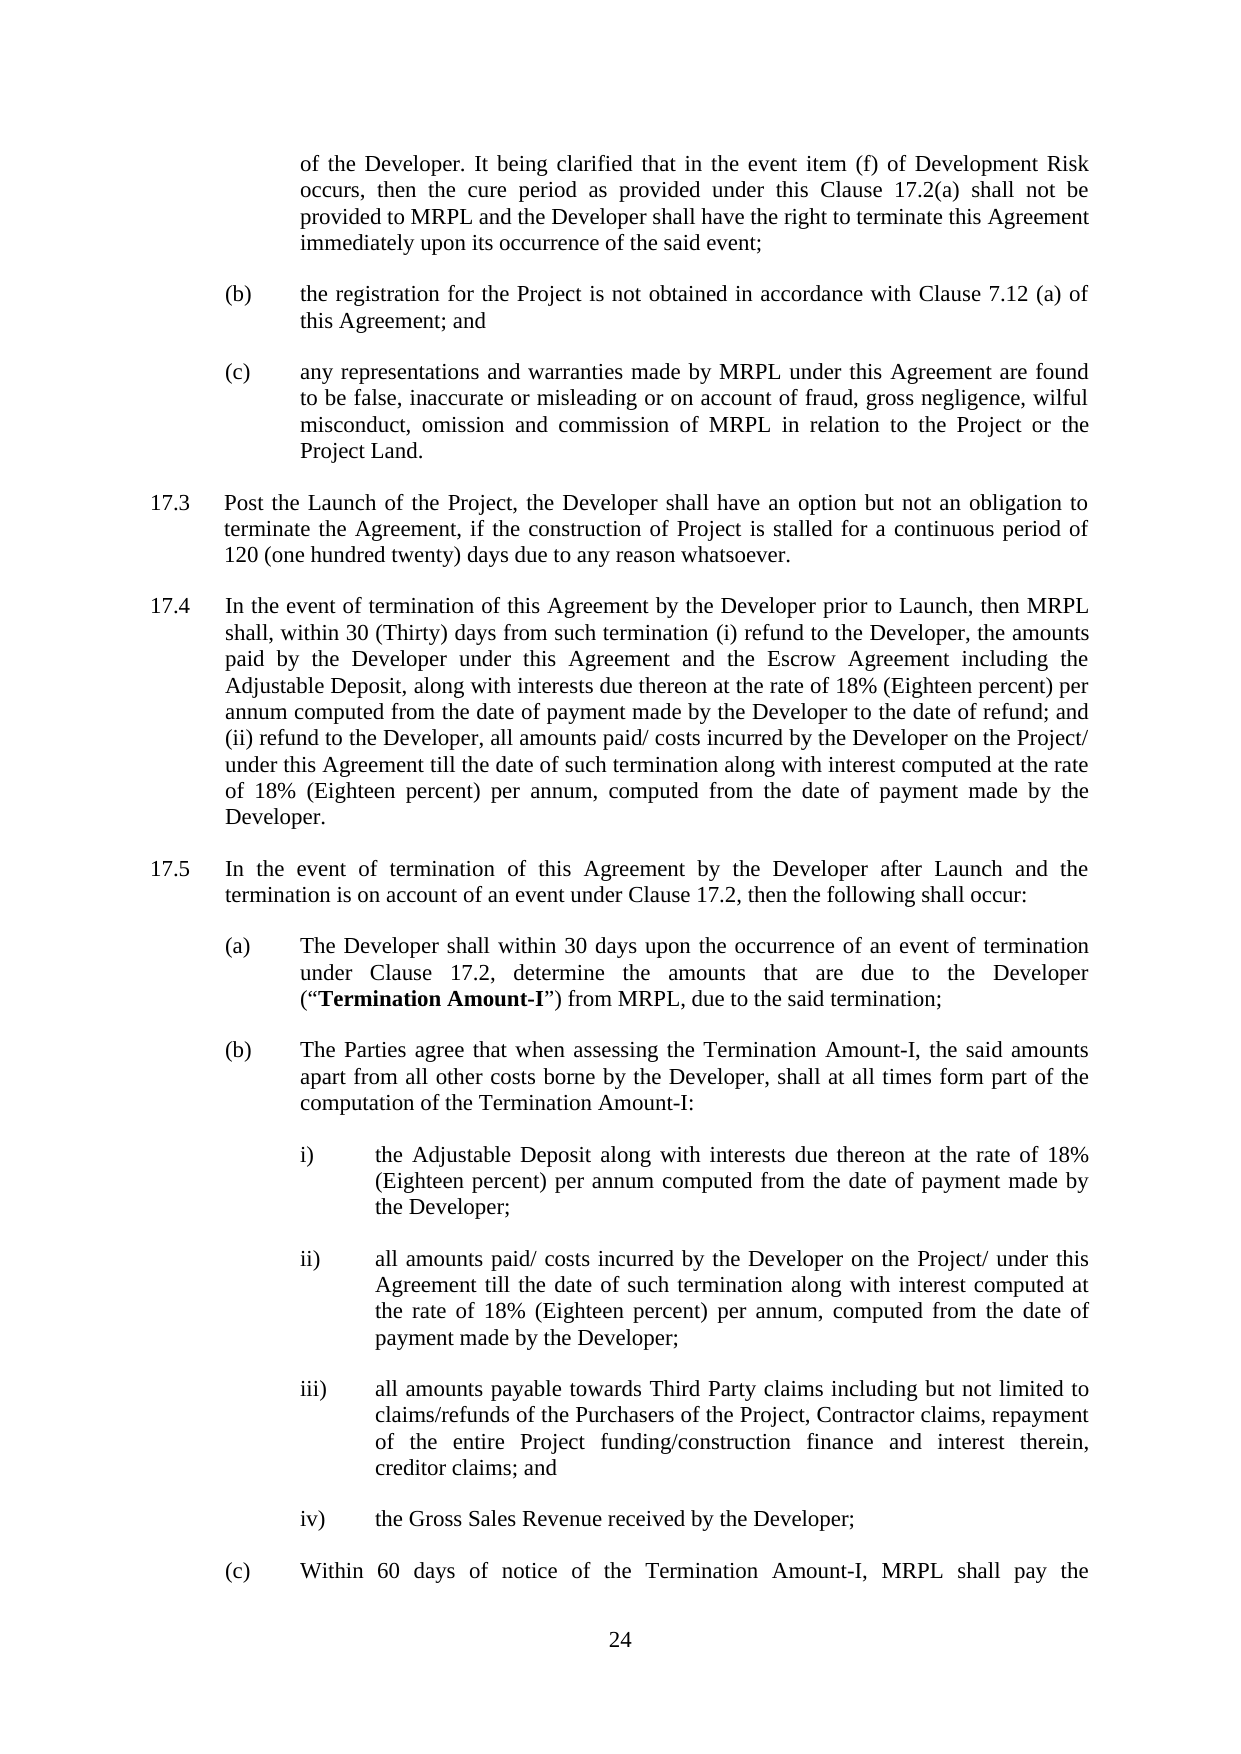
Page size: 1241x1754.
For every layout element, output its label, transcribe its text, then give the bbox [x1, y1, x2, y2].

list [225, 1557, 1090, 1583]
list In the event of termination of this Agreement by the Developer after Launch and the termination is on account of an event under Clause 17.2, then the following shall occur: [150, 855, 1090, 907]
list In the event of termination of this Agreement by the Developer prior to Launch, then MRPL shall, within 30 (Thirty) days from such termination (i) refund to the Developer, the amounts paid by the Developer under this Agreement and the Escrow Agreement including the Adjustable Deposit, along with interests due thereon at the rate of 18% (Eighteen percent) per annum computed from the date of payment made by the Developer to the date of refund; and (ii) refund to the Developer, all amounts paid/ costs incurred by the Developer on the Project/ under this Agreement till the date of such termination along with interest computed at the rate of 18% (Eighteen percent) per annum, computed from the date of payment made by the Developer. [150, 593, 1090, 830]
list the Gross Sales Revenue received by the Developer; [300, 1506, 1090, 1532]
list Post the Launch of the Project, the Developer shall have an option but not an obligation to terminate the Agreement, if the construction of Project is stalled for a continuous period of 120 (one hundred twenty) days due to any reason whatsoever. [150, 488, 1090, 568]
list The Parties agree that when assessing the Termination Amount-I, the said amounts apart from all other costs borne by the Developer, shall at all times form part of the computation of the Termination Amount-I: [225, 1037, 1090, 1116]
list the registration for the Project is not obtained in accordance with Clause 7.12 (a) of this Agreement; and [225, 280, 1090, 333]
list all amounts paid/ costs incurred by the Developer on the Project/ under this Agreement till the date of such termination along with interest computed at the rate of 18% (Eighteen percent) per annum, computed from the date of payment made by the Developer; [300, 1245, 1090, 1350]
list all amounts payable towards Third Party claims including but not limited to claims/refunds of the Purchasers of the Project, Contractor claims, repayment of the entire Project funding/construction finance and interest therein, creditor claims; and [300, 1375, 1090, 1481]
list the Adjustable Deposit along with interests due thereon at the rate of 18% (Eighteen percent) per annum computed from the date of payment made by the Developer; [300, 1141, 1090, 1220]
list The Developer shall within 30 days upon the occurrence of an event of termination under Clause 17.2, determine the amounts that are due to the Developer (“Termination Amount-I”) from MRPL, due to the said termination; [225, 932, 1090, 1012]
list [225, 150, 1090, 255]
list any representations and warranties made by MRPL under this Agreement are found to be false, inaccurate or misleading or on account of fraud, gross negligence, wilful misconduct, omission and commission of MRPL in relation to the Project or the Project Land. [225, 358, 1090, 463]
